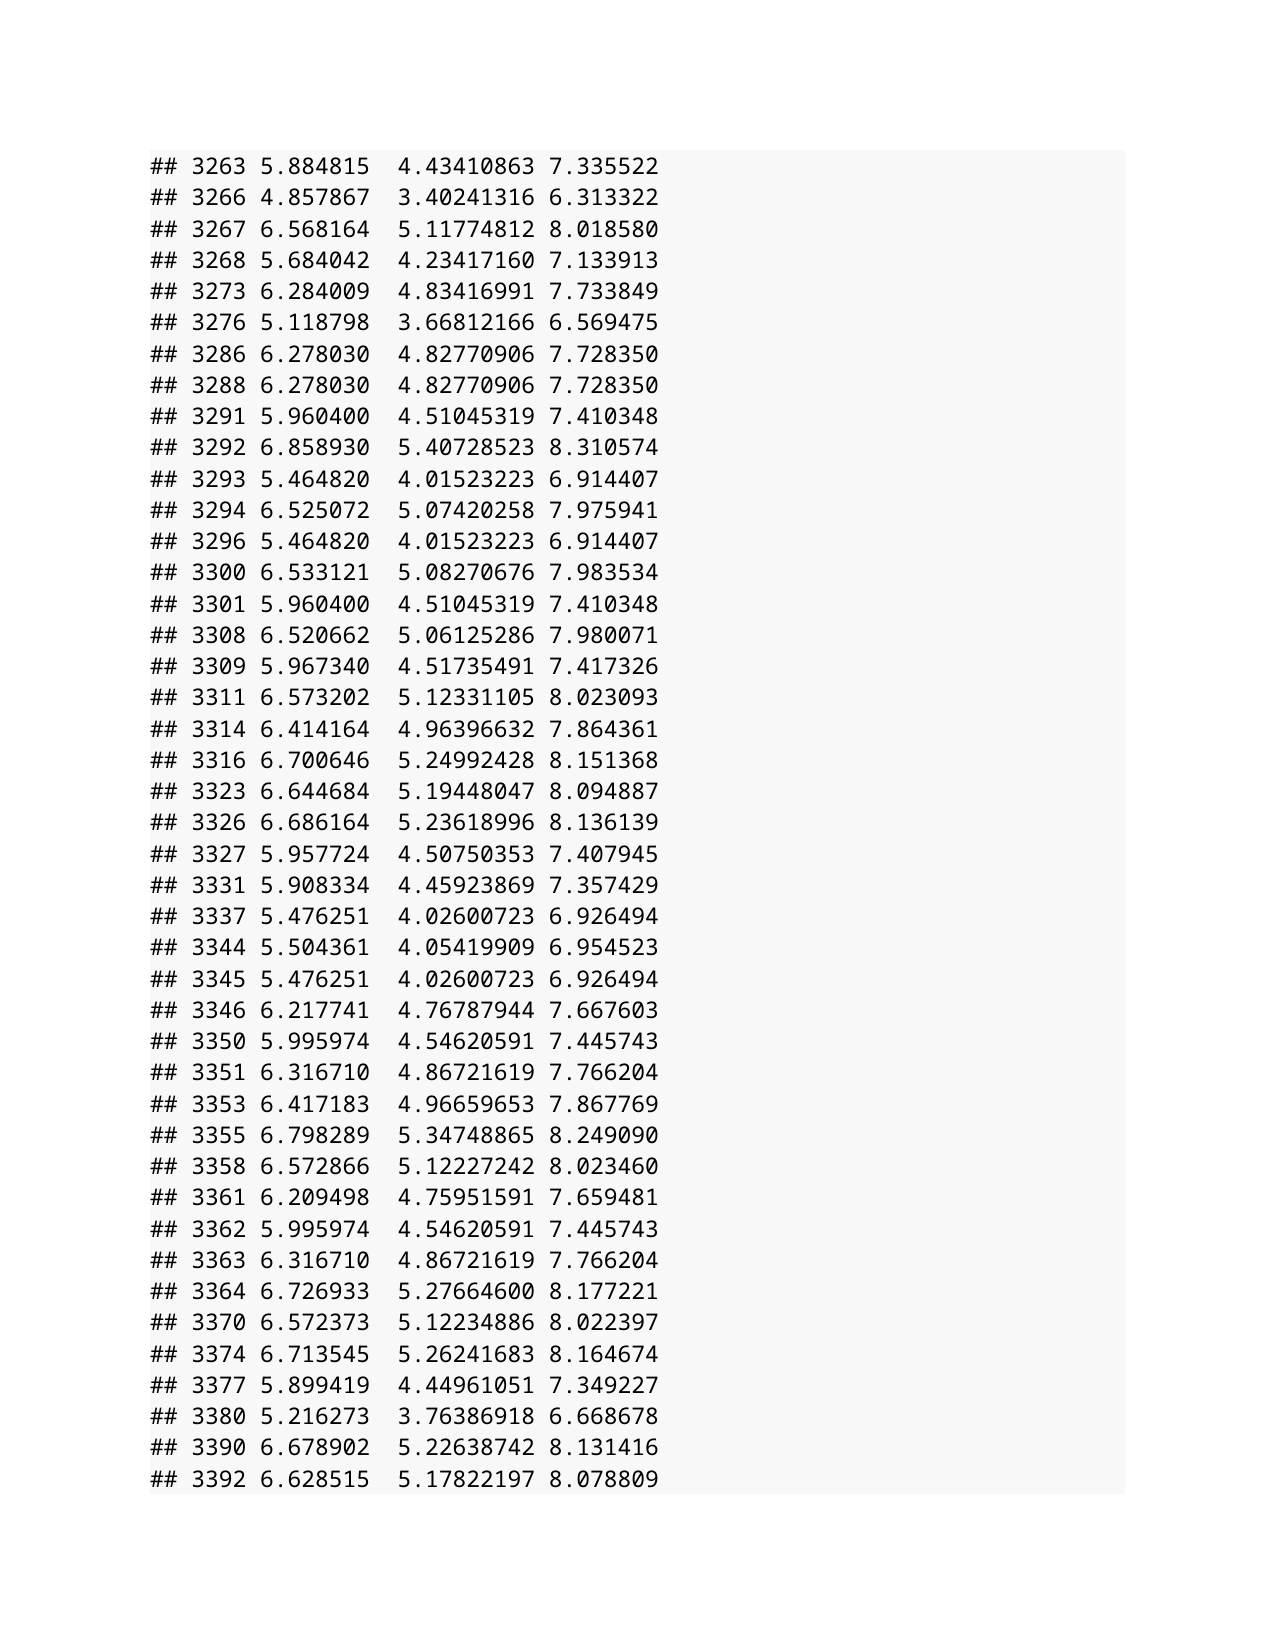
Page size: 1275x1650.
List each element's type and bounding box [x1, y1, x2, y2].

text [150, 150, 1125, 1494]
